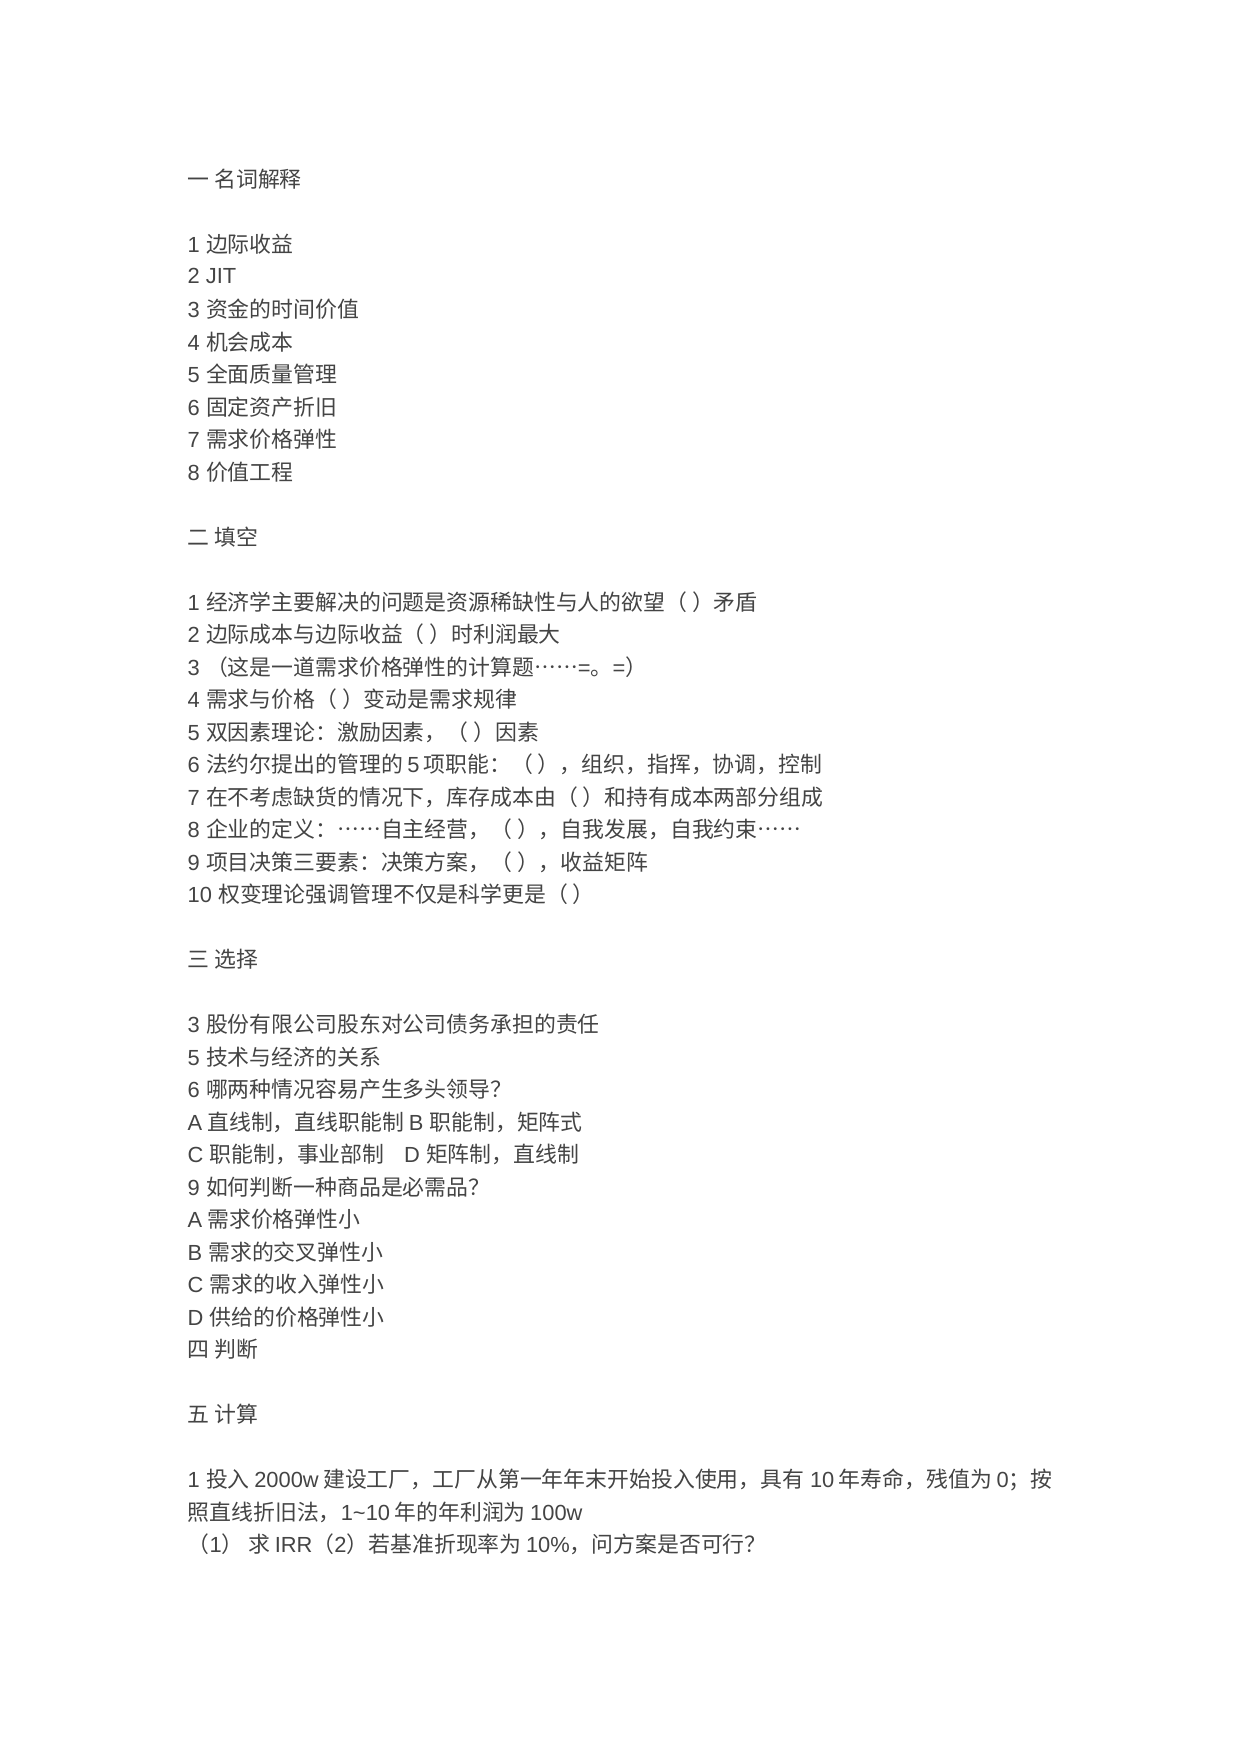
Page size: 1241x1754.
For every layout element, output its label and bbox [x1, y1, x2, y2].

text [187, 162, 1053, 1559]
